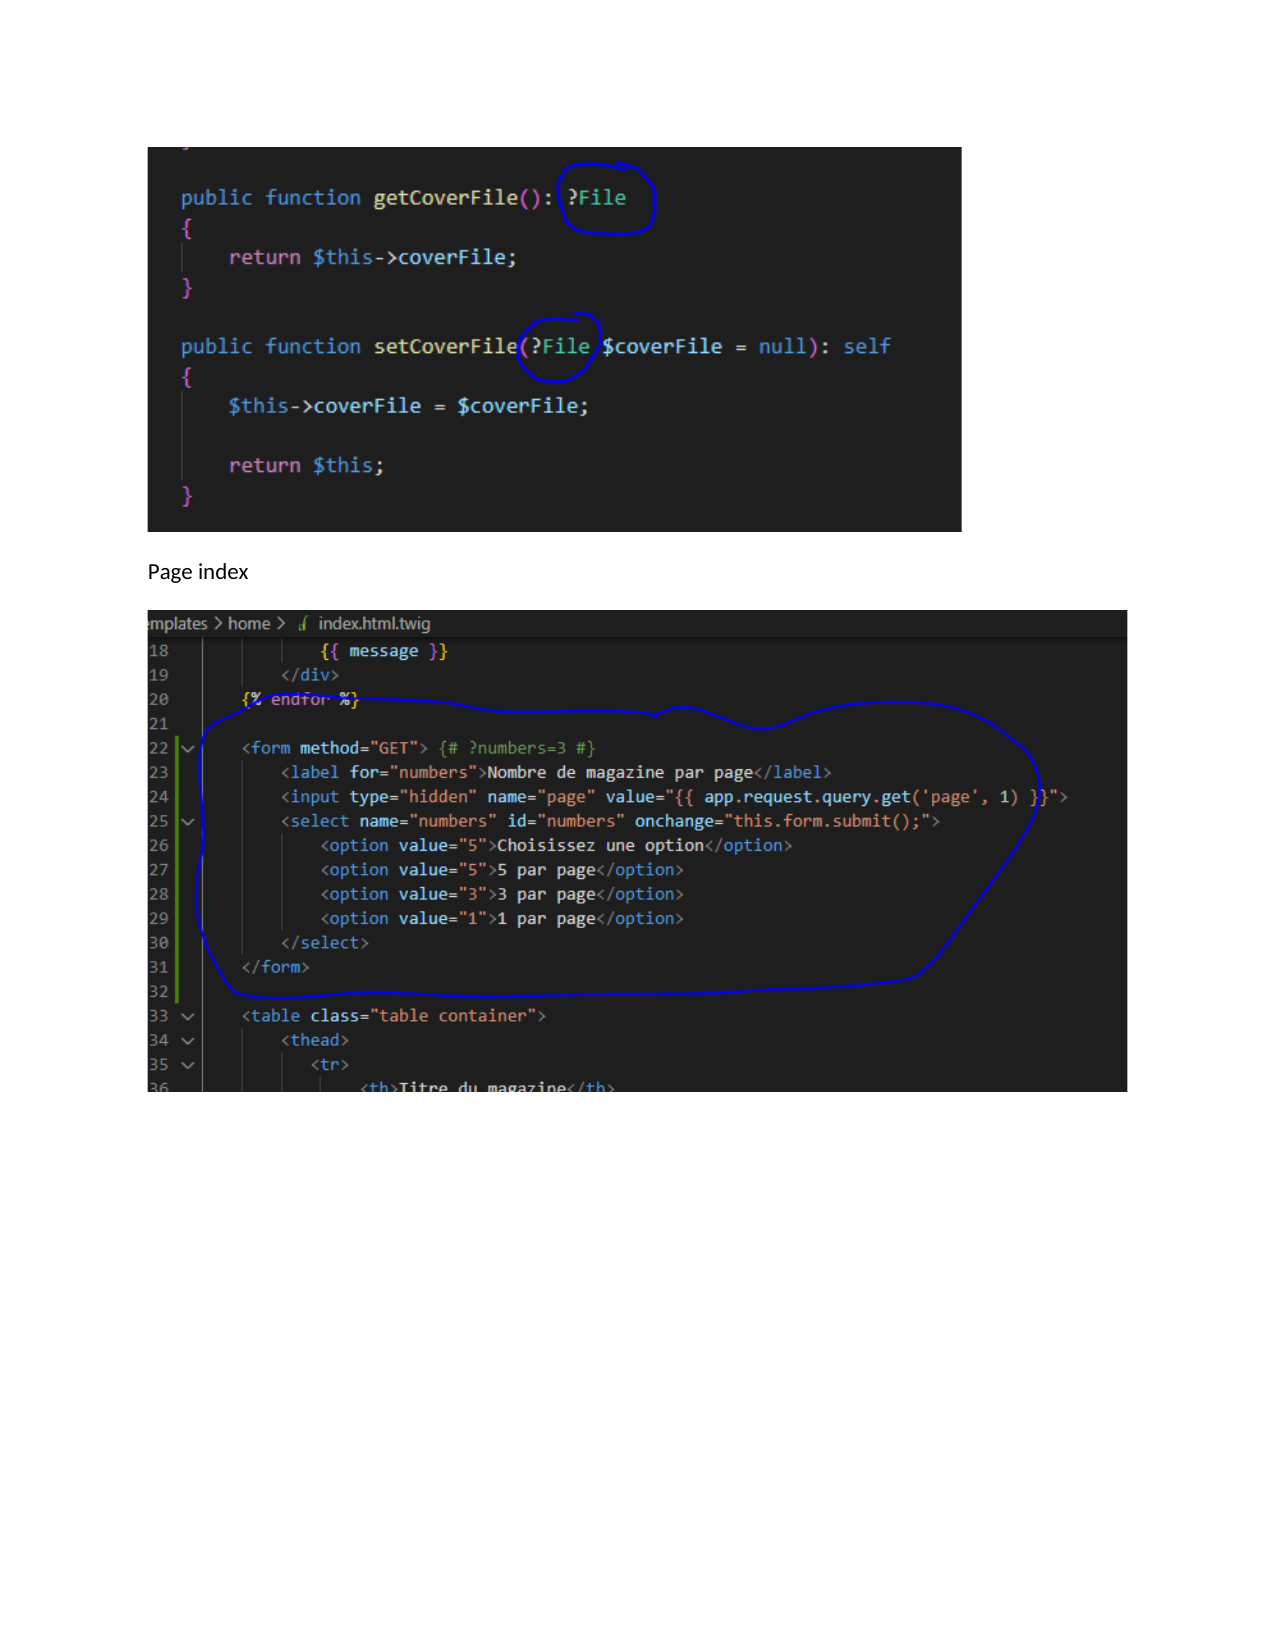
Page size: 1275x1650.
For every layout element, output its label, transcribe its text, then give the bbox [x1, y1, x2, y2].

picture [147, 610, 1128, 1092]
text Page index [148, 557, 1127, 585]
picture [147, 147, 962, 532]
